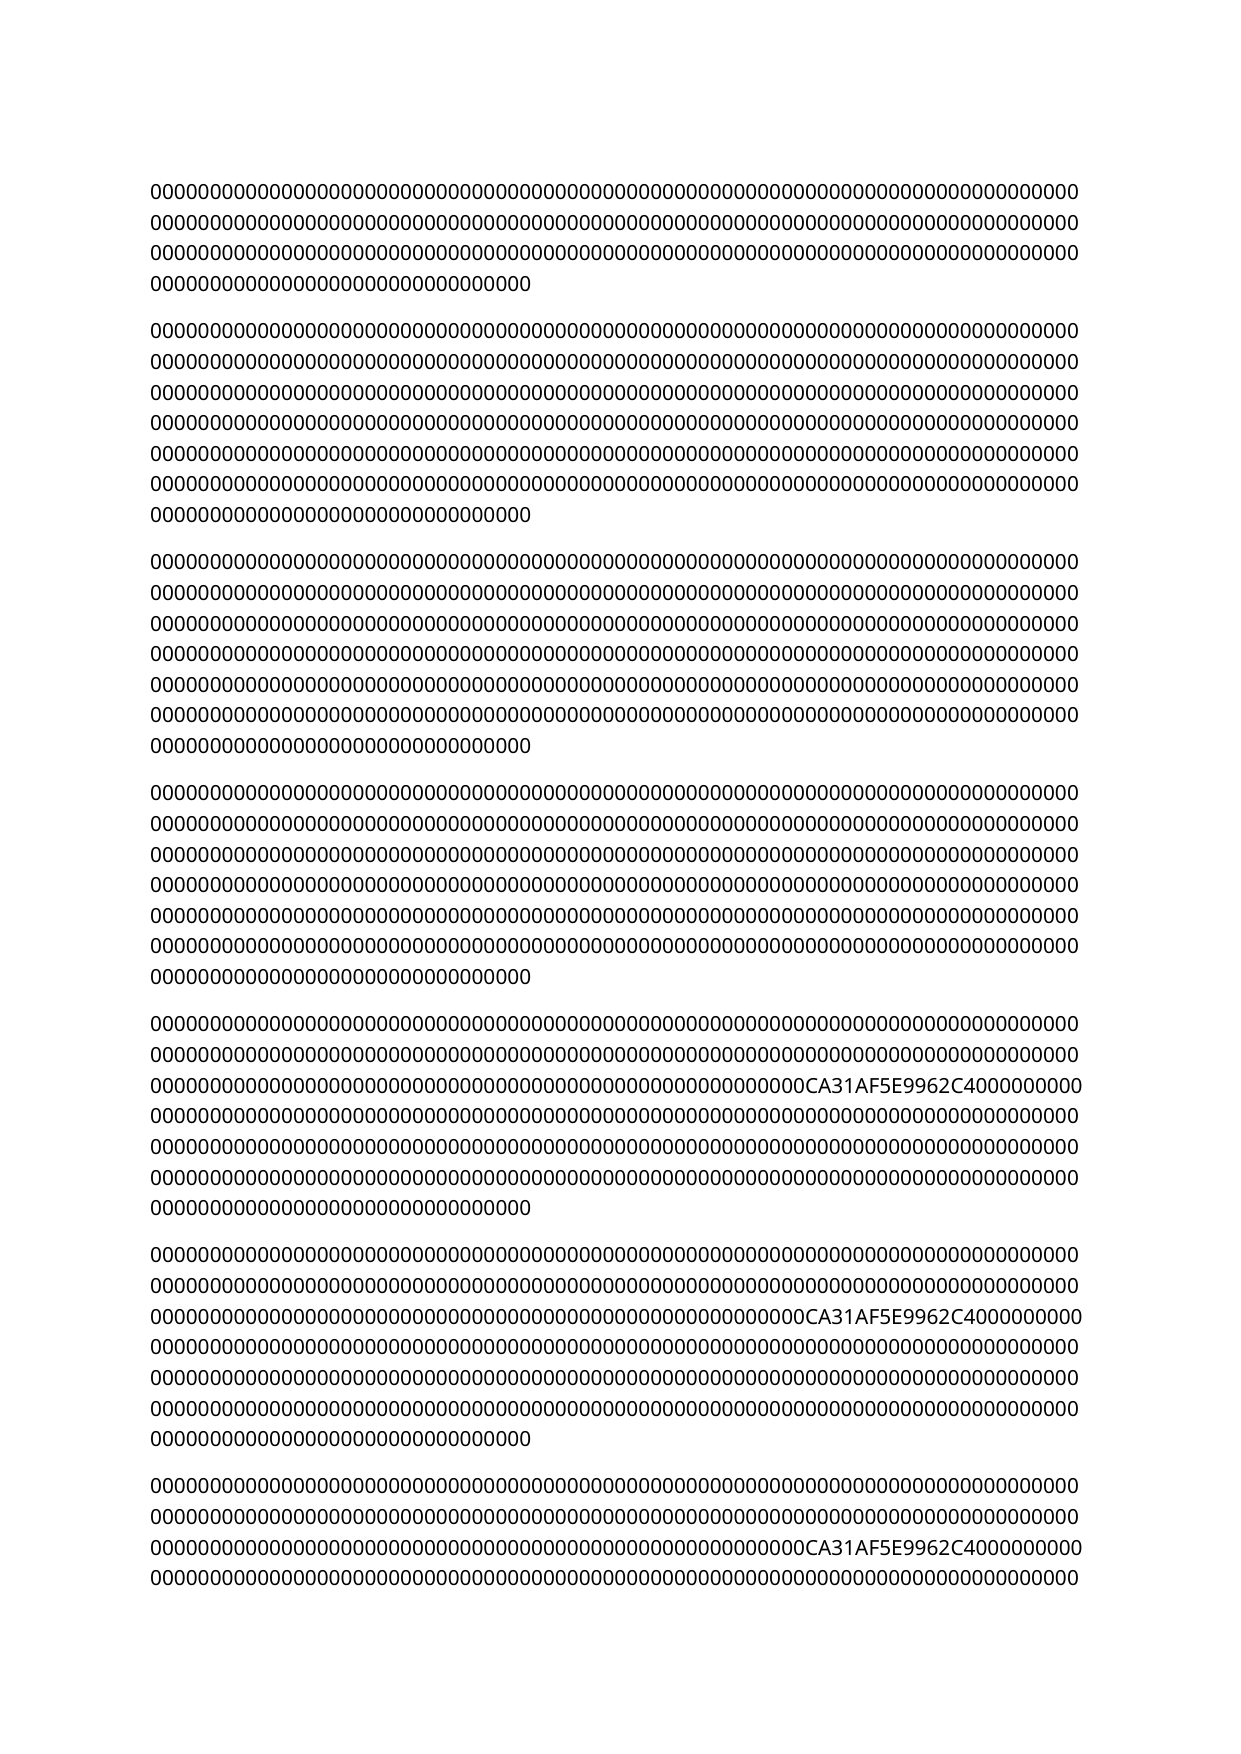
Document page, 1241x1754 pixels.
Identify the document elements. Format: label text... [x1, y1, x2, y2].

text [150, 1472, 1090, 1592]
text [150, 177, 1090, 297]
